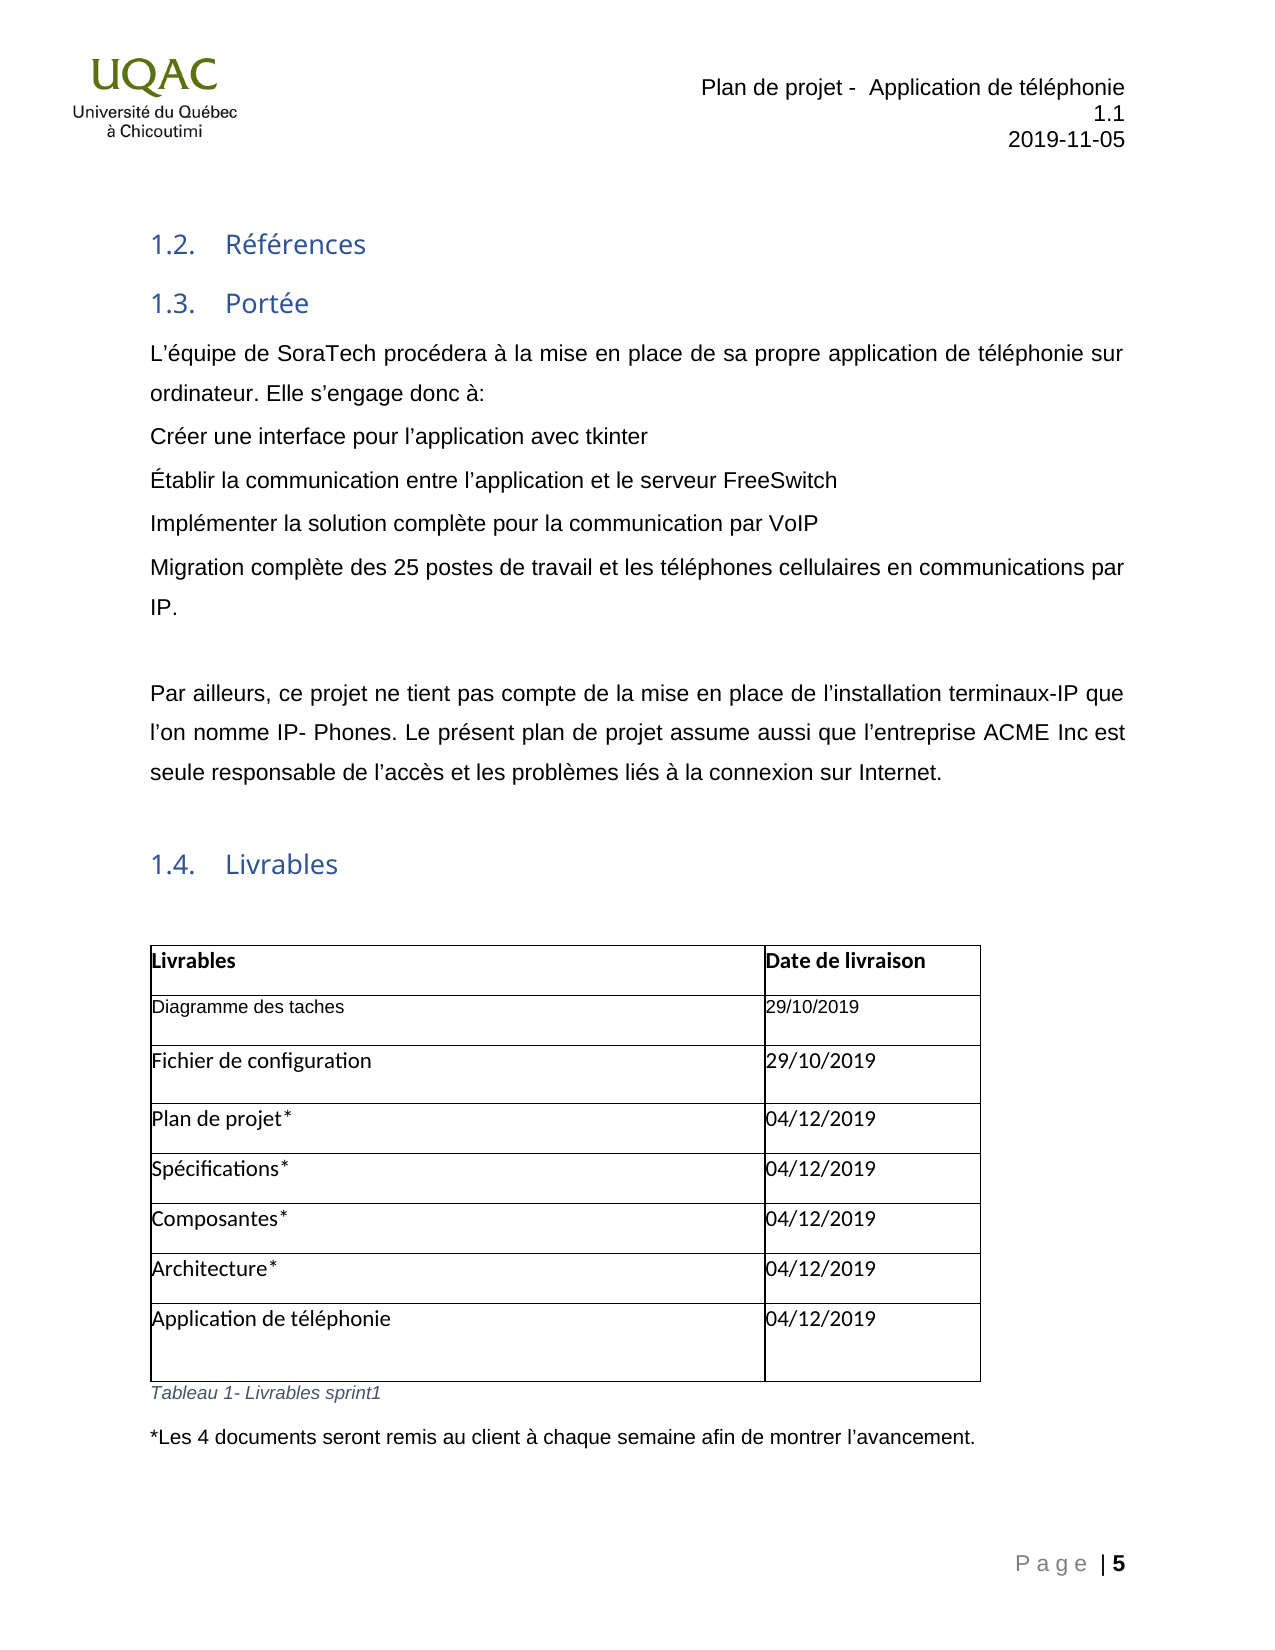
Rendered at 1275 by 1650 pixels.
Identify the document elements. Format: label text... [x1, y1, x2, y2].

subtitle Références [150, 225, 1125, 262]
table_cell 04/12/2019 [766, 1304, 980, 1381]
text Migration complète des 25 postes de travail et les téléphones cellulaires en communications par IP. [150, 554, 1125, 620]
table_header Livrables [152, 946, 764, 995]
text L’équipe de SoraTech procédera à la mise en place de sa propre application de téléphonie sur ordinateur. Elle s’engage donc à: [150, 340, 1125, 406]
table_cell 04/12/2019 [766, 1104, 980, 1152]
table_cell 29/10/2019 [766, 996, 980, 1045]
table_cell 04/12/2019 [766, 1154, 980, 1202]
table_cell Architecture* [152, 1254, 764, 1302]
table_cell 04/12/2019 [766, 1254, 980, 1302]
table_cell Application de téléphonie [152, 1304, 764, 1381]
table_header Date de livraison [766, 946, 980, 995]
table_cell Diagramme des taches [152, 996, 764, 1045]
table_cell Fichier de configuration [152, 1046, 764, 1102]
text *Les 4 documents seront remis au client à chaque semaine afin de montrer l’avancement. [150, 1424, 1125, 1448]
table_cell Composantes* [152, 1204, 764, 1252]
table_cell Plan de projet* [152, 1104, 764, 1152]
text Créer une interface pour l’application avec tkinter [150, 423, 1125, 449]
subtitle Portée [150, 285, 1125, 322]
text Tableau 1- Livrables sprint1 [150, 1382, 1125, 1404]
picture [56, 38, 251, 155]
table_cell 04/12/2019 [766, 1204, 980, 1252]
subtitle Livrables [150, 846, 1125, 883]
text Implémenter la solution complète pour la communication par VoIP [150, 510, 1125, 537]
text Établir la communication entre l’application et le serveur FreeSwitch [150, 467, 1125, 493]
table_cell Spécifications* [152, 1154, 764, 1202]
text Par ailleurs, ce projet ne tient pas compte de la mise en place de l’installation terminaux-IP que l’on nomme IP- Phones. Le présent plan de projet assume aussi que l’entreprise ACME Inc est seule responsable de l’accès et les problèmes liés à la connexion sur Internet. [150, 679, 1125, 785]
table_cell 29/10/2019 [766, 1046, 980, 1102]
